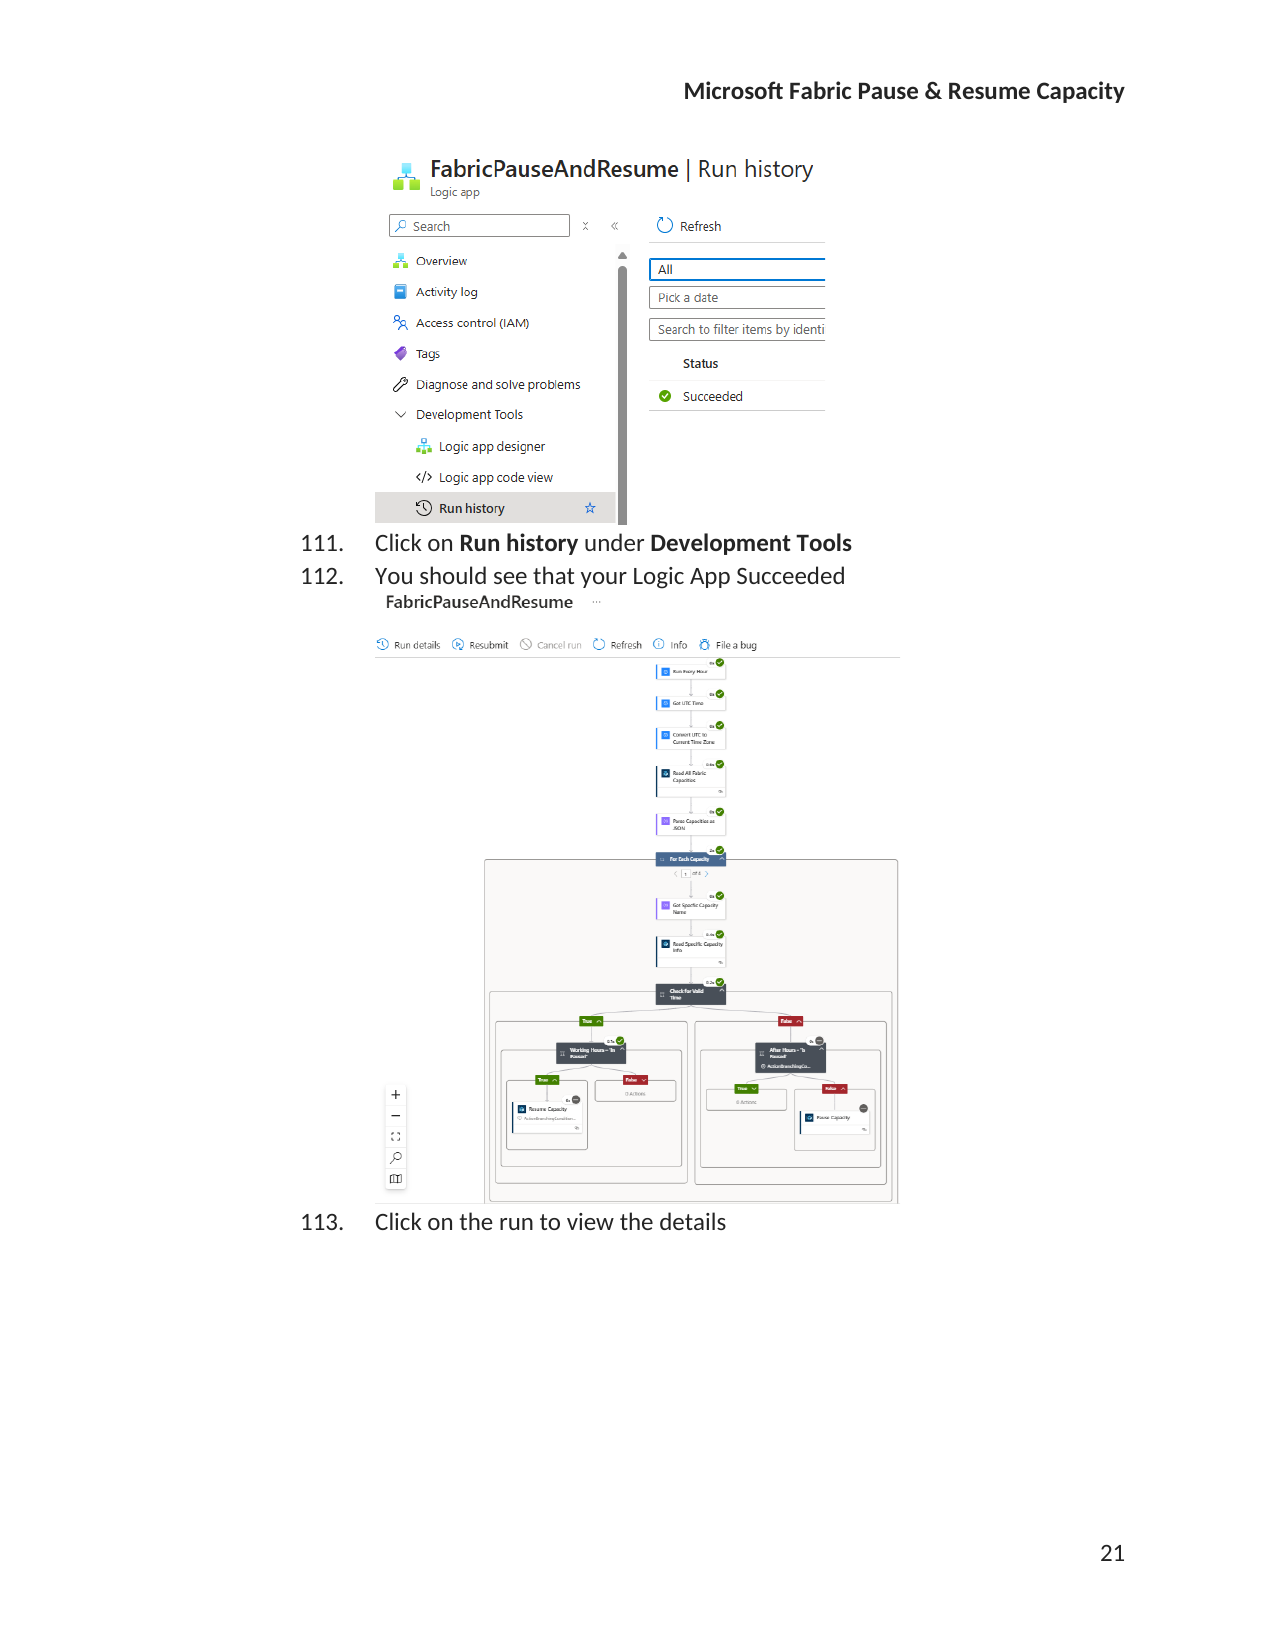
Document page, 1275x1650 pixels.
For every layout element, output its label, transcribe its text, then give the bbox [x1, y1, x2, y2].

picture [375, 593, 901, 1204]
picture [375, 150, 826, 525]
list Click on the run to view the details [300, 1206, 1125, 1237]
list You should see that your Logic App Succeeded [300, 560, 1125, 591]
list Click on Run history under Development Tools [300, 527, 1125, 558]
